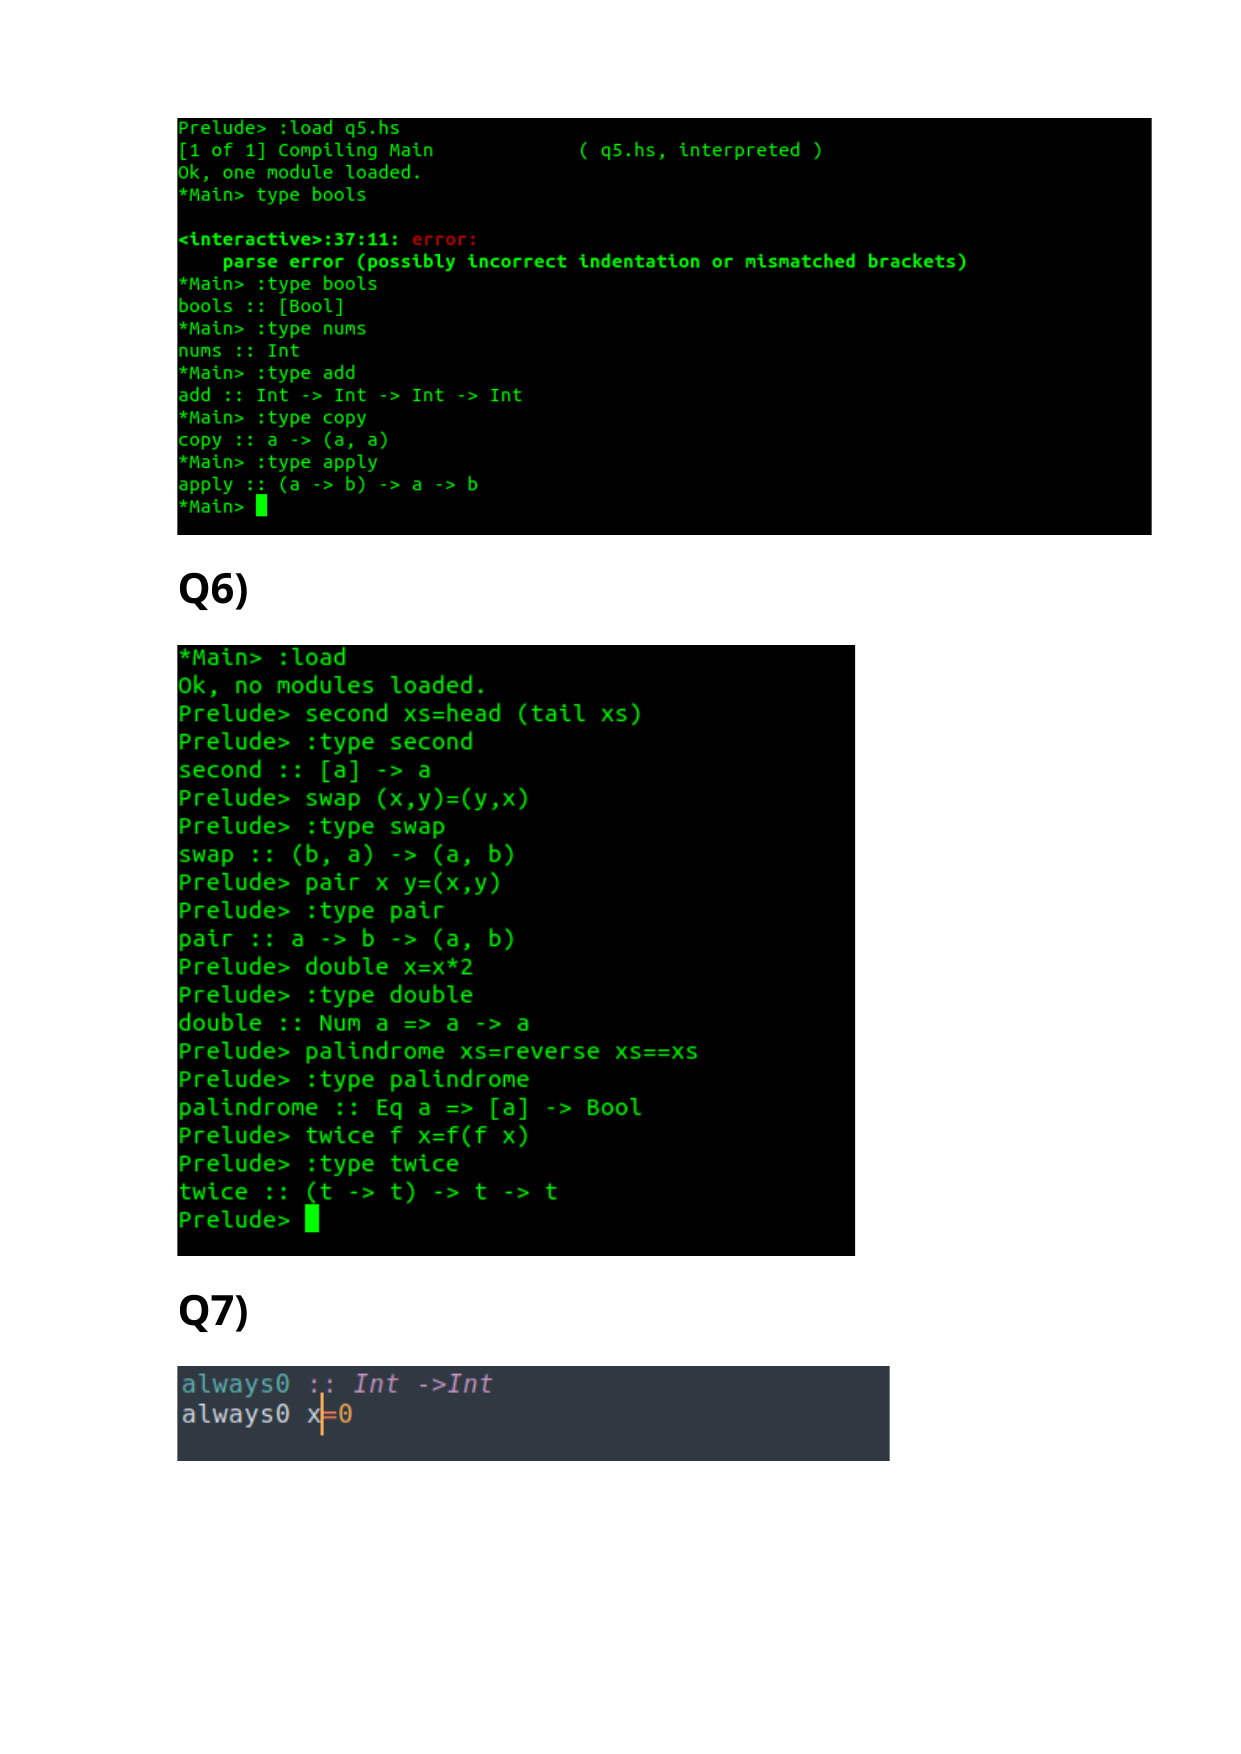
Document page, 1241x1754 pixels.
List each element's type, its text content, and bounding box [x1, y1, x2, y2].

picture [177, 1366, 890, 1461]
picture [177, 118, 1152, 535]
picture [177, 645, 856, 1256]
text Q7) [177, 1281, 1152, 1337]
text Q6) [177, 559, 1152, 616]
